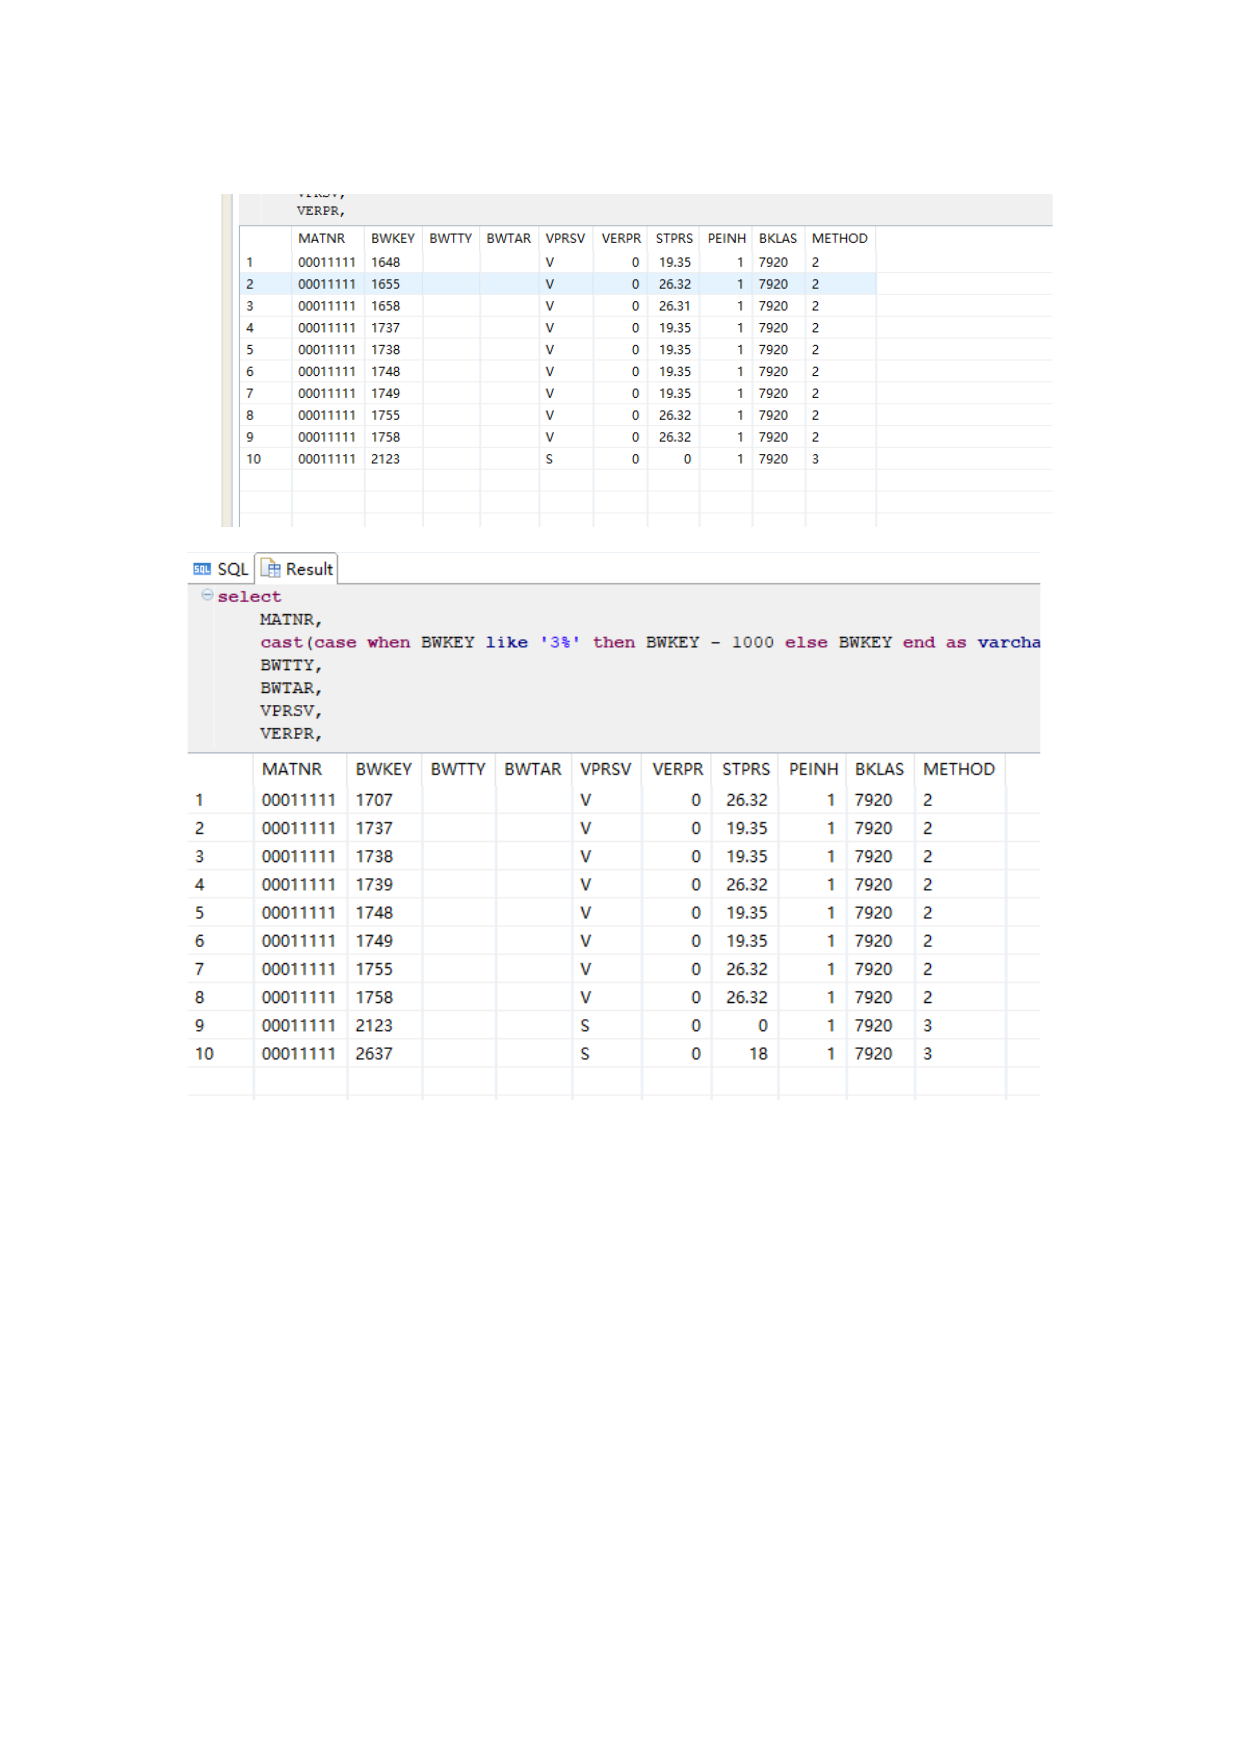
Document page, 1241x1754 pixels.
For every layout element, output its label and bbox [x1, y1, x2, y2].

picture [187, 194, 1053, 527]
picture [187, 552, 1041, 1100]
